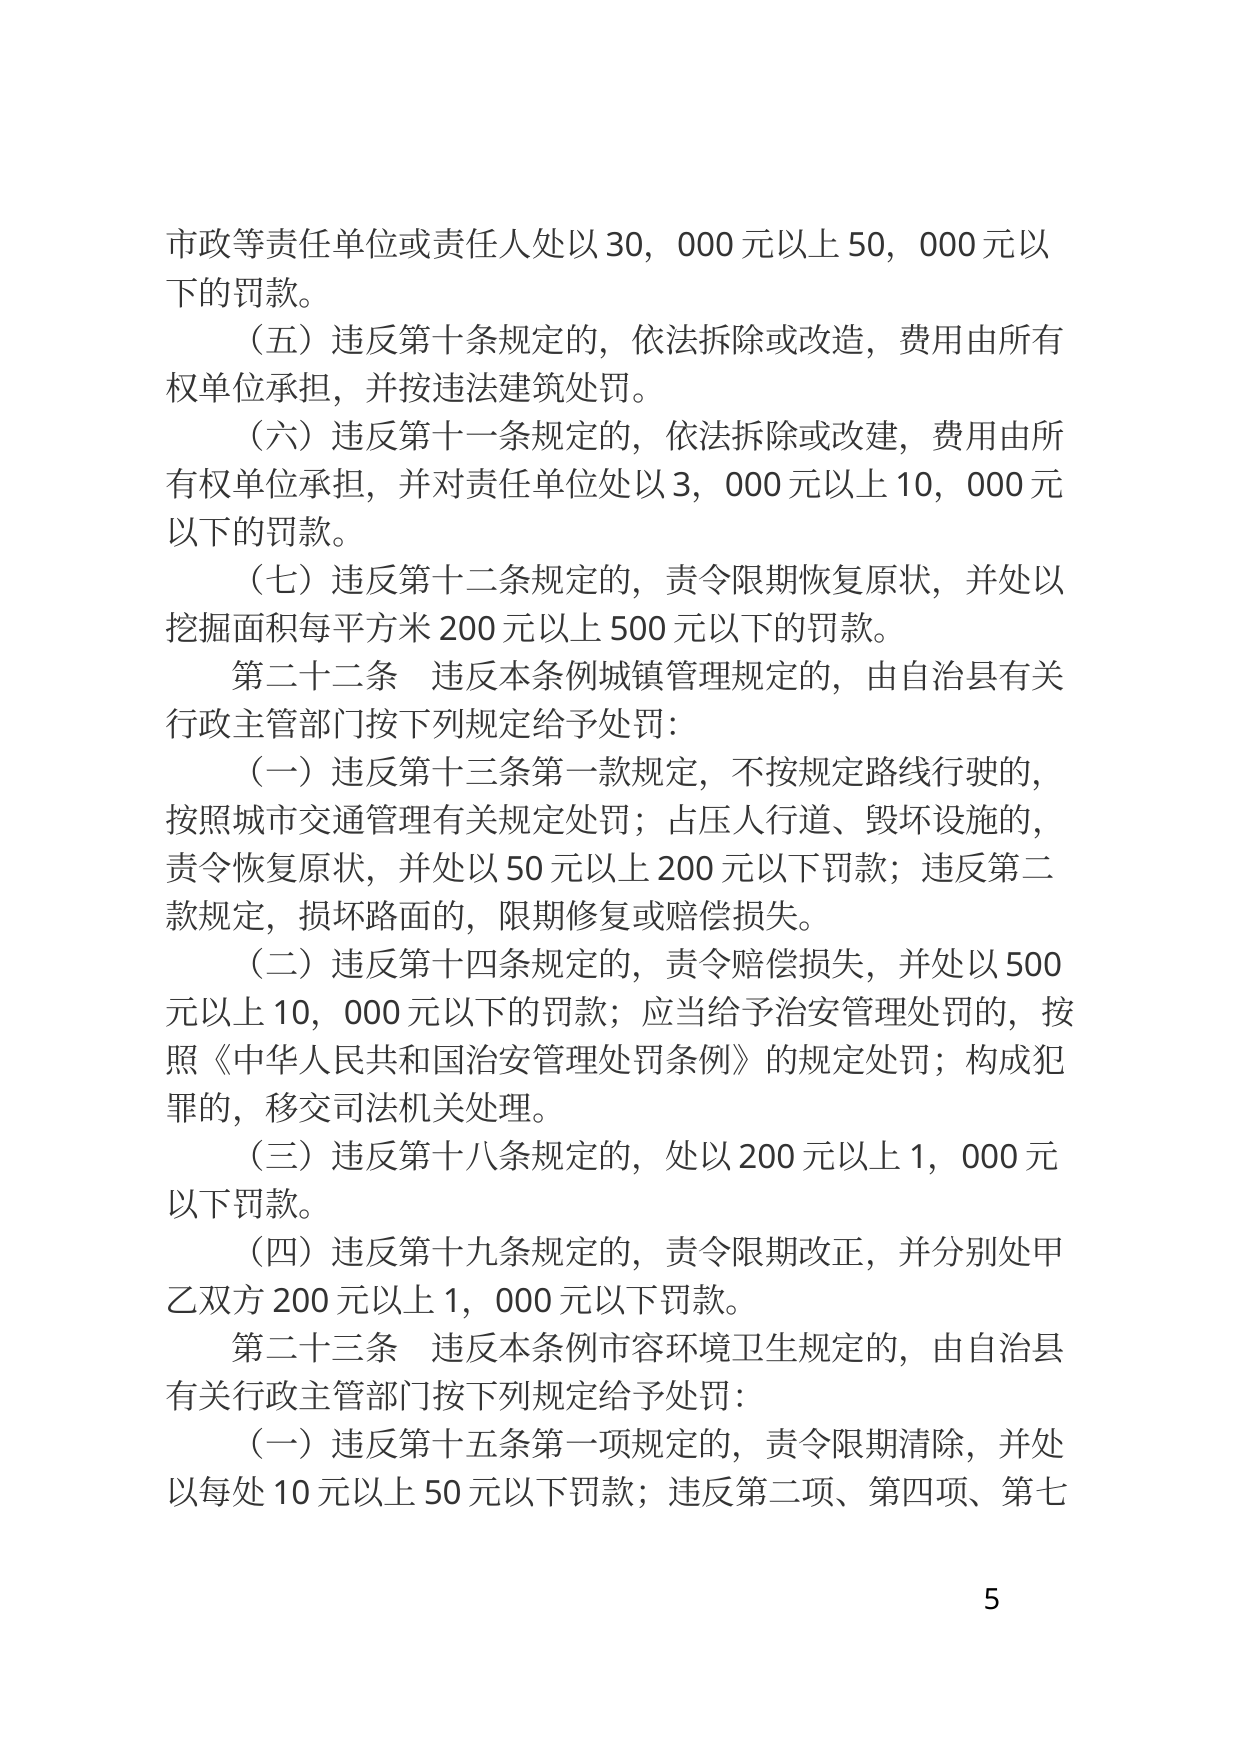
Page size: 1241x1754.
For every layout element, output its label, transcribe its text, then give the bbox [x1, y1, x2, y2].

text （三）违反第十八条规定的，处以200元以上1，000元以下罚款。 [165, 1130, 1081, 1226]
text （五）违反第十条规定的，依法拆除或改造，费用由所有权单位承担，并按违法建筑处罚。 [165, 314, 1081, 410]
text （二）违反第十四条规定的，责令赔偿损失，并处以500元以上10，000元以下的罚款；应当给予治安管理处罚的，按照《中华人民共和国治安管理处罚条例》的规定处罚；构成犯罪的，移交司法机关处理。 [165, 938, 1081, 1130]
text 第二十三条 违反本条例市容环境卫生规定的，由自治县有关行政主管部门按下列规定给予处罚： [165, 1322, 1081, 1418]
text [165, 218, 1081, 314]
text 第二十二条 违反本条例城镇管理规定的，由自治县有关行政主管部门按下列规定给予处罚： [165, 650, 1081, 746]
text （六）违反第十一条规定的，依法拆除或改建，费用由所有权单位承担，并对责任单位处以3，000元以上10，000元以下的罚款。 [165, 410, 1081, 554]
text （七）违反第十二条规定的，责令限期恢复原状，并处以挖掘面积每平方米200元以上500元以下的罚款。 [165, 554, 1081, 650]
text （一）违反第十三条第一款规定，不按规定路线行驶的，按照城市交通管理有关规定处罚；占压人行道、毁坏设施的，责令恢复原状，并处以50元以上200元以下罚款；违反第二款规定，损坏路面的，限期修复或赔偿损失。 [165, 746, 1081, 938]
text （四）违反第十九条规定的，责令限期改正，并分别处甲乙双方200元以上1，000元以下罚款。 [165, 1226, 1081, 1322]
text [165, 1418, 1081, 1514]
